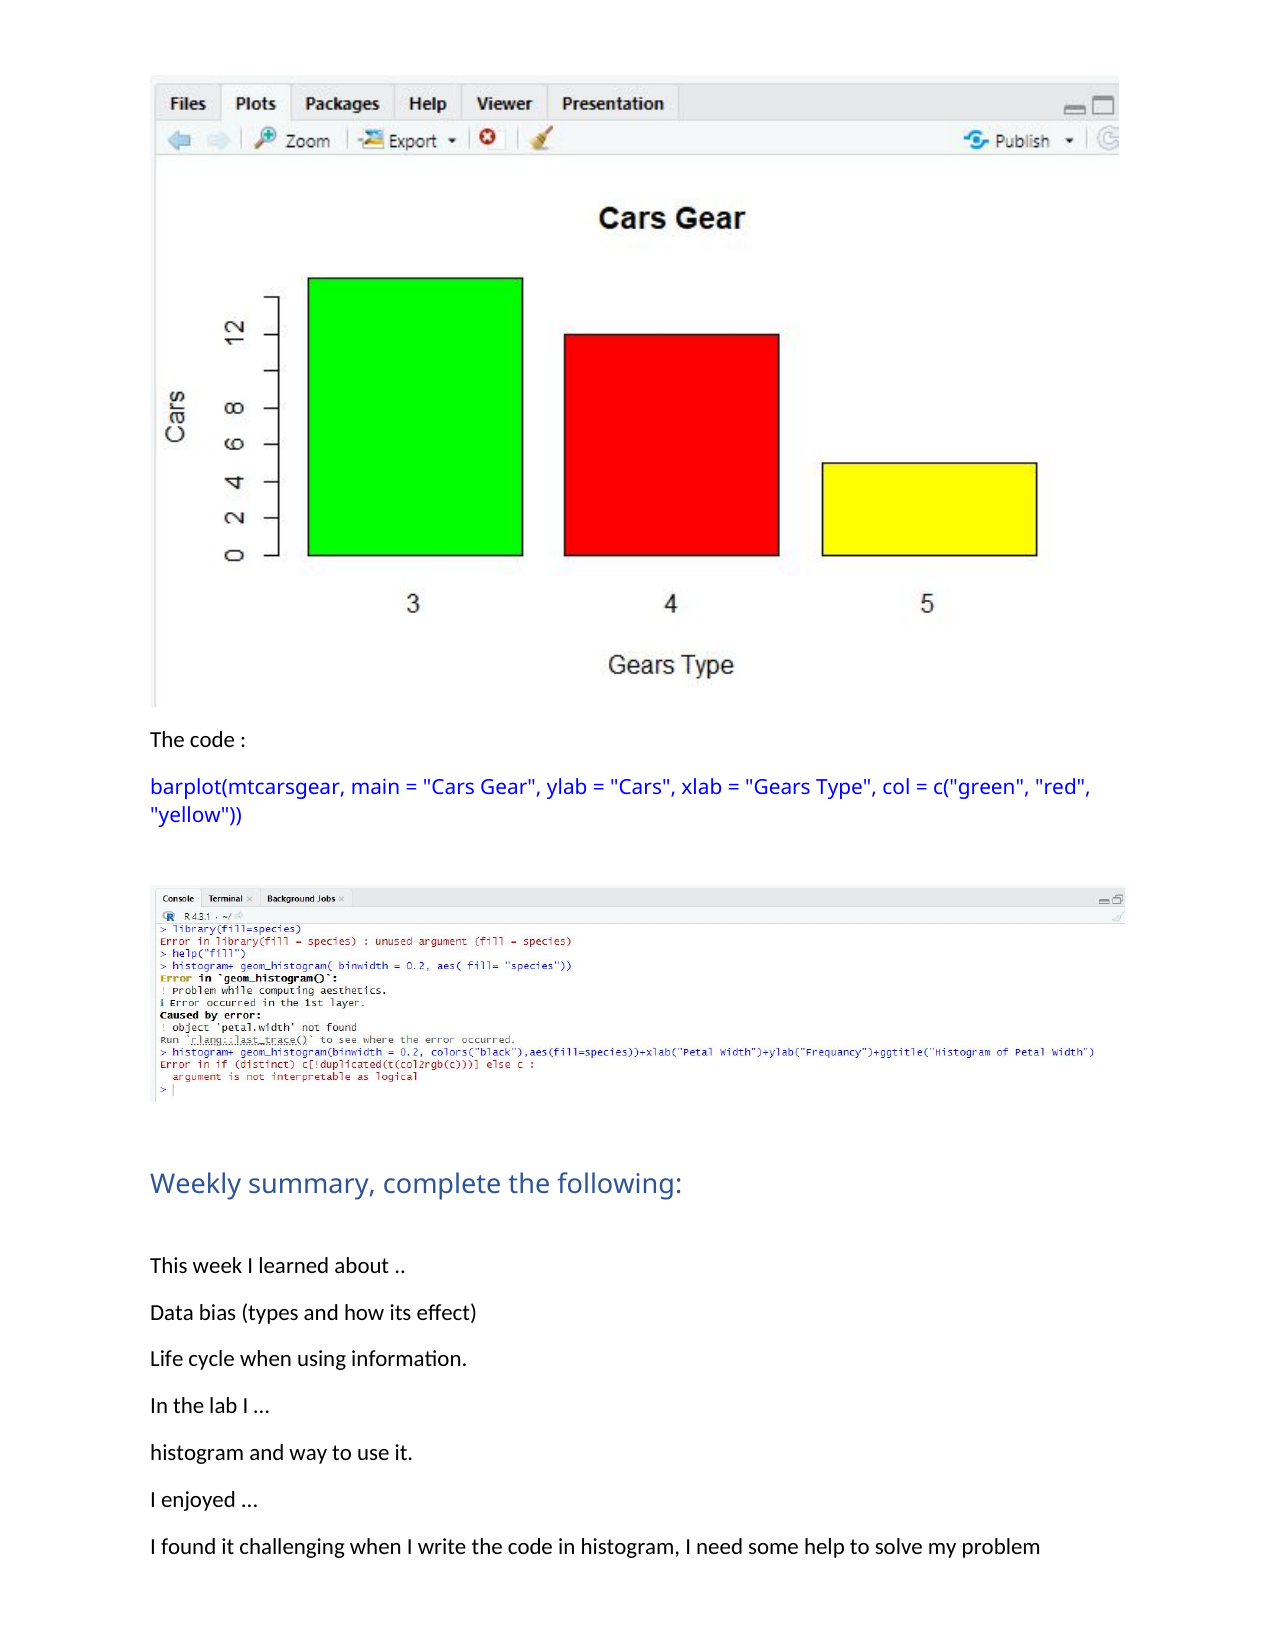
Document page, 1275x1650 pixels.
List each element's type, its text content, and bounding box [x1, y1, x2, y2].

text Data bias (types and how its effect) [150, 1298, 1125, 1326]
text This week I learned about .. [150, 1251, 1125, 1279]
text barplot(mtcarsgear, main = "Cars Gear", ylab = "Cars", xlab = "Gears Type", col = c("green", "red", "yellow")) [150, 772, 1125, 829]
text Life cycle when using information. [150, 1344, 1125, 1373]
subtitle Weekly summary, complete the following: [150, 1164, 1125, 1201]
text I found it challenging when I write the code in histogram, I need some help to solve my problem [150, 1532, 1125, 1560]
text In the lab I … [150, 1391, 1125, 1419]
text histogram and way to use it. [150, 1438, 1125, 1466]
picture [150, 885, 1125, 1102]
text I enjoyed ... [150, 1485, 1125, 1513]
picture [150, 75, 1119, 707]
text The code : [150, 725, 1125, 753]
